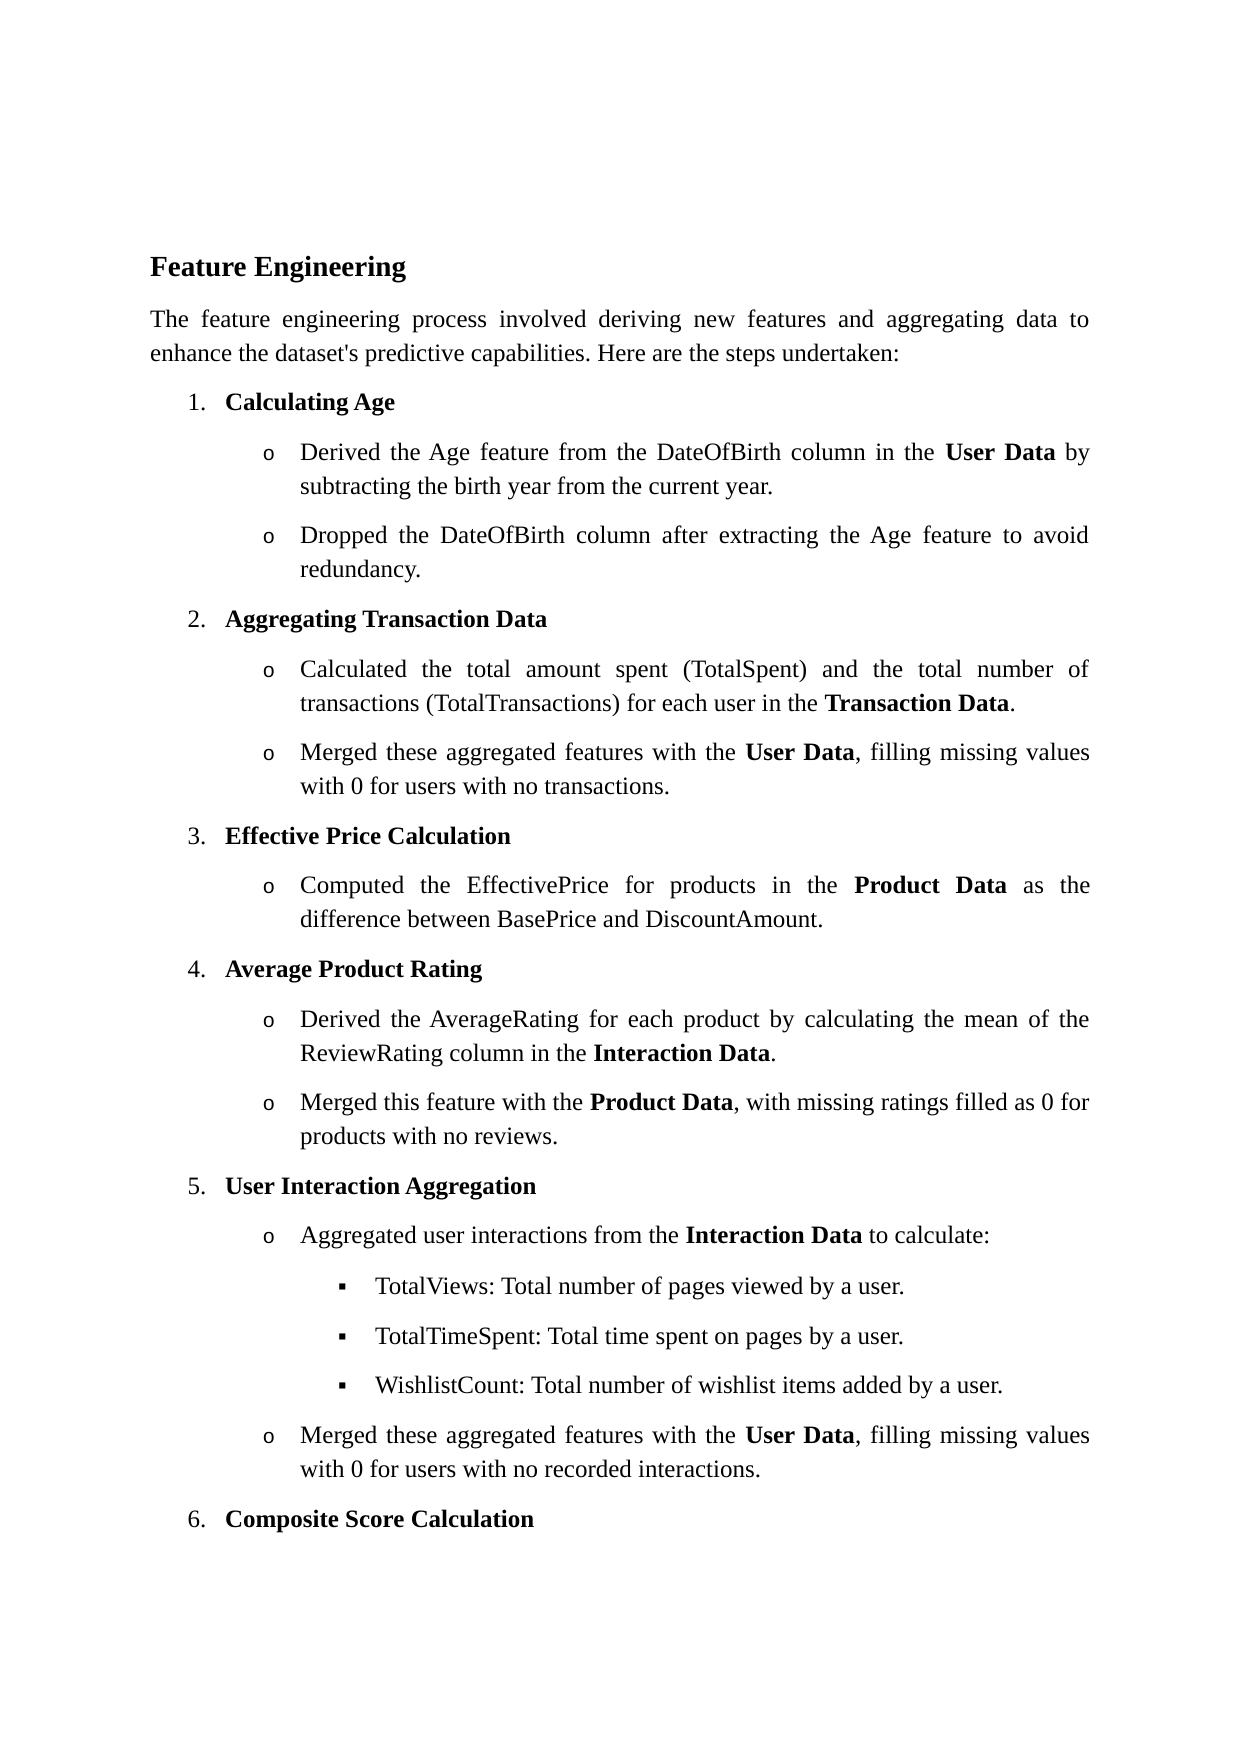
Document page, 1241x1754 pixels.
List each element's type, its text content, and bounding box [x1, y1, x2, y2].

list Computed the EffectivePrice for products in the Product Data as the difference between BasePrice and DiscountAmount. [262, 871, 1090, 933]
list Calculated the total amount spent (TotalSpent) and the total number of transactions (TotalTransactions) for each user in the Transaction Data. [262, 654, 1090, 716]
list Aggregating Transaction Data [187, 604, 1090, 633]
text Feature Engineering [150, 249, 1090, 283]
list Merged this feature with the Product Data, with missing ratings filled as 0 for products with no reviews. [262, 1087, 1090, 1150]
list Average Product Rating [187, 954, 1090, 983]
list Merged these aggregated features with the User Data, filling missing values with 0 for users with no transactions. [262, 737, 1090, 800]
text The feature engineering process involved deriving new features and aggregating data to enhance the dataset's predictive capabilities. Here are the steps undertaken: [150, 304, 1090, 366]
list TotalViews: Total number of pages viewed by a user. [337, 1271, 1090, 1300]
list Dropped the DateOfBirth column after extracting the Age feature to avoid redundancy. [262, 521, 1090, 583]
list User Interaction Aggregation [187, 1171, 1090, 1199]
list Effective Price Calculation [187, 821, 1090, 849]
list Composite Score Calculation [187, 1504, 1090, 1532]
list TotalTimeSpent: Total time spent on pages by a user. [337, 1321, 1090, 1349]
list Aggregated user interactions from the Interaction Data to calculate: [262, 1221, 1090, 1250]
list WishlistCount: Total number of wishlist items added by a user. [337, 1371, 1090, 1399]
list Derived the AverageRating for each product by calculating the mean of the ReviewRating column in the Interaction Data. [262, 1004, 1090, 1066]
list Derived the Age feature from the DateOfBirth column in the User Data by subtracting the birth year from the current year. [262, 437, 1090, 499]
list Merged these aggregated features with the User Data, filling missing values with 0 for users with no recorded interactions. [262, 1420, 1090, 1483]
list Calculating Age [187, 387, 1090, 416]
